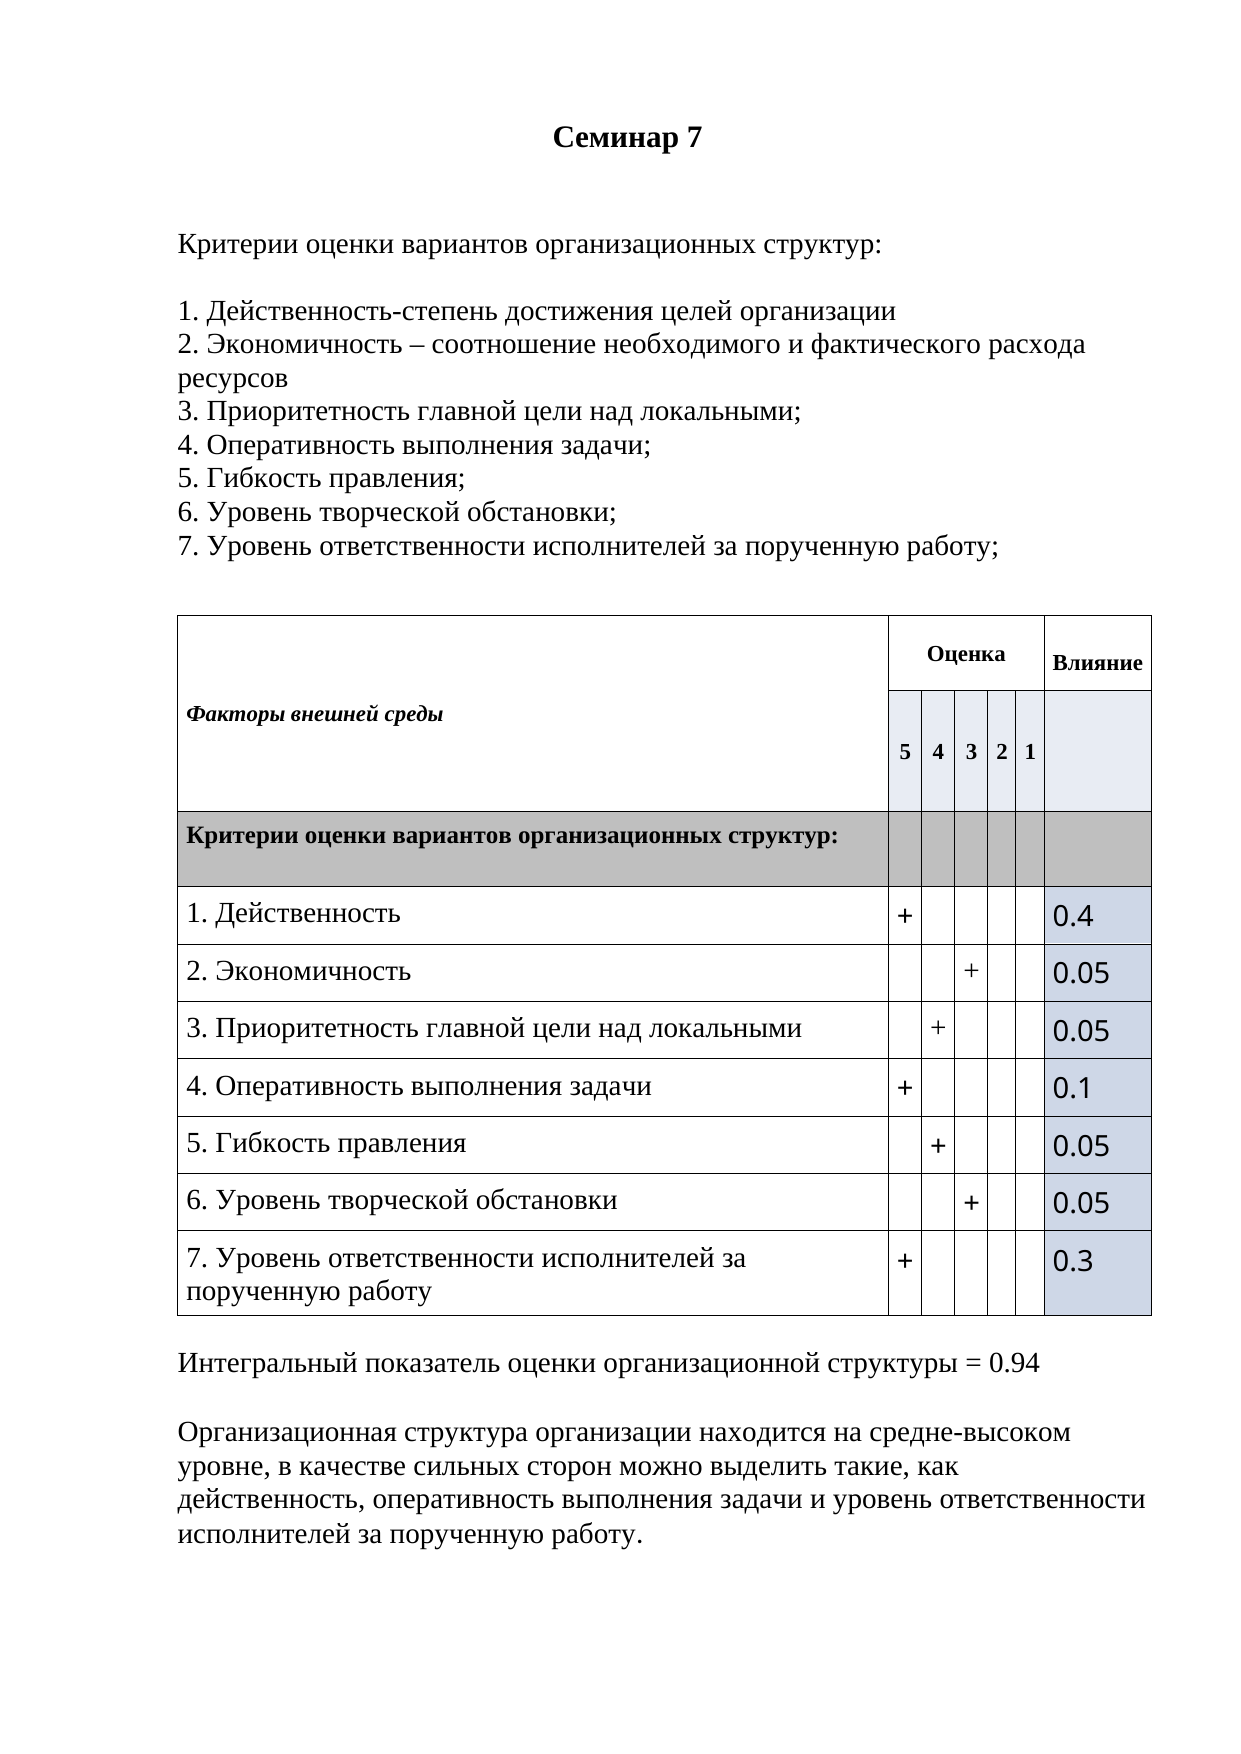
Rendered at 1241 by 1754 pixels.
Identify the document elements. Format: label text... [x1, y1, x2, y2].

table_cell [922, 1059, 954, 1116]
table_cell [955, 1117, 987, 1173]
table_cell + [889, 887, 921, 943]
table_cell [1045, 691, 1151, 811]
text 4. Оперативность выполнения задачи; [177, 427, 1152, 461]
table_cell 6. Уровень творческой обстановки [178, 1174, 888, 1230]
table_cell [988, 887, 1015, 943]
table_cell [955, 1059, 987, 1116]
table_cell + [955, 945, 987, 1001]
table_cell 0.05 [1045, 1002, 1151, 1058]
table_cell [922, 887, 954, 943]
table_cell [1016, 1117, 1044, 1173]
table_cell [955, 887, 987, 943]
table_cell + [889, 1059, 921, 1116]
table_cell + [889, 1231, 921, 1315]
table_cell [889, 945, 921, 1001]
table_cell [988, 1059, 1015, 1116]
table_cell [1016, 1059, 1044, 1116]
table_cell [1045, 812, 1151, 886]
text 7. Уровень ответственности исполнителей за порученную работу; [177, 528, 1152, 561]
table_header Факторы внешней среды [178, 616, 888, 811]
table_cell + [922, 1002, 954, 1058]
table_cell [955, 1231, 987, 1315]
table_cell [1016, 1231, 1044, 1315]
table_cell + [955, 1174, 987, 1230]
table_cell 4. Оперативность выполнения задачи [178, 1059, 888, 1116]
table_cell [1016, 1002, 1044, 1058]
table_cell 0.1 [1045, 1059, 1151, 1116]
table_cell [988, 1117, 1015, 1173]
table_cell [955, 1002, 987, 1058]
table_cell [922, 945, 954, 1001]
table_cell 2. Экономичность [178, 945, 888, 1001]
table_cell [922, 1174, 954, 1230]
table_cell [1016, 945, 1044, 1001]
table_cell 7. Уровень ответственности исполнителей за порученную работу [178, 1231, 888, 1315]
text 6. Уровень творческой обстановки; [177, 494, 1152, 528]
table_cell 1 [1016, 691, 1044, 811]
table_cell [889, 812, 921, 886]
table_cell 0.4 [1045, 887, 1151, 943]
text 5. Гибкость правления; [177, 461, 1152, 494]
table_cell [1016, 812, 1044, 886]
table_cell [889, 1174, 921, 1230]
text Организационная структура организации находится на средне-высоком уровне, в качестве сильных сторон можно выделить такие, как действенность, оперативность выполнения задачи и уровень ответственности исполнителей за порученную работу. [177, 1414, 1152, 1550]
table_cell [955, 812, 987, 886]
table_cell [889, 1117, 921, 1173]
text 1. Действенность-степень достижения целей организации [177, 293, 1152, 326]
table_cell [1016, 1174, 1044, 1230]
table_cell [922, 1231, 954, 1315]
table_cell [988, 945, 1015, 1001]
text 2. Экономичность – соотношение необходимого и фактического расхода ресурсов [177, 326, 1152, 393]
table_cell [889, 1002, 921, 1058]
table_cell 4 [922, 691, 954, 811]
table_header Оценка [889, 616, 1044, 690]
table_cell 5. Гибкость правления [178, 1117, 888, 1173]
table_cell [988, 1002, 1015, 1058]
table_cell 3. Приоритетность главной цели над локальными [178, 1002, 888, 1058]
table_cell 1. Действенность [178, 887, 888, 943]
table_cell Критерии оценки вариантов организационных структур: [178, 812, 888, 886]
text Критерии оценки вариантов организационных структур: [177, 226, 1152, 259]
table_cell 0.3 [1045, 1231, 1151, 1315]
table_cell 3 [955, 691, 987, 811]
text Интегральный показатель оценки организационной структуры = 0.94 [177, 1345, 1152, 1378]
table_cell 0.05 [1045, 1174, 1151, 1230]
table_cell [922, 812, 954, 886]
table_cell 2 [988, 691, 1015, 811]
table_cell [1016, 887, 1044, 943]
table_cell 0.05 [1045, 945, 1151, 1001]
table_cell [988, 1231, 1015, 1315]
table_cell 5 [889, 691, 921, 811]
text Семинар 7 [552, 118, 1152, 154]
table_cell [988, 1174, 1015, 1230]
table_header Влияние [1045, 616, 1151, 690]
table_cell + [922, 1117, 954, 1173]
table_cell [988, 812, 1015, 886]
text 3. Приоритетность главной цели над локальными; [177, 393, 1152, 427]
table_cell 0.05 [1045, 1117, 1151, 1173]
